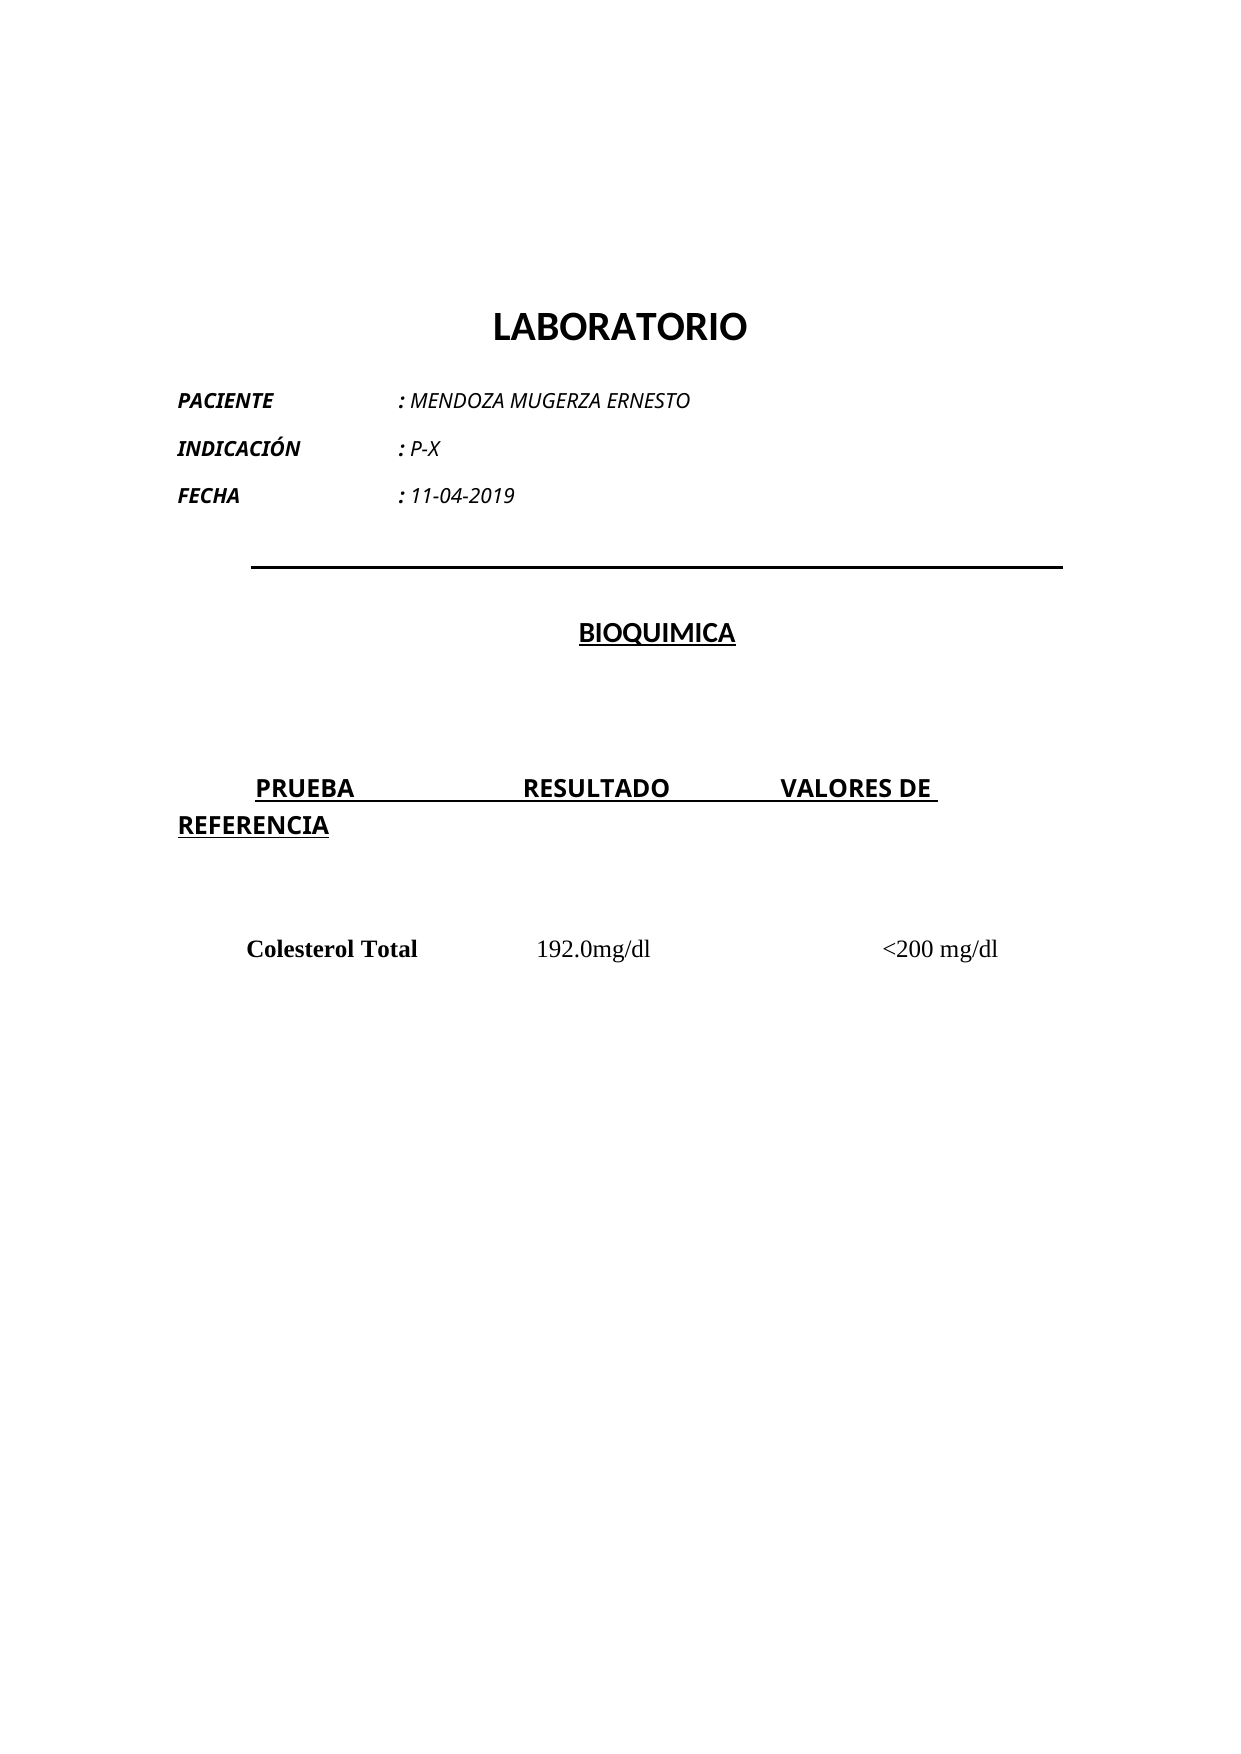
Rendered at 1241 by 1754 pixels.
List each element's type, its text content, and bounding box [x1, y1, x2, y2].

text BIOQUIMICA [177, 614, 1063, 649]
text PRUEBA RESULTADO VALORES DE REFERENCIA [177, 771, 1063, 842]
text INDICACIÓN : P-X [177, 434, 1063, 462]
text Colesterol Total 192.0mg/dl <200 mg/dl [177, 934, 1063, 963]
text LABORATORIO [177, 300, 1063, 351]
text PACIENTE : MENDOZA MUGERZA ERNESTO [177, 387, 1063, 415]
text FECHA : 11-04-2019 [177, 481, 1063, 509]
